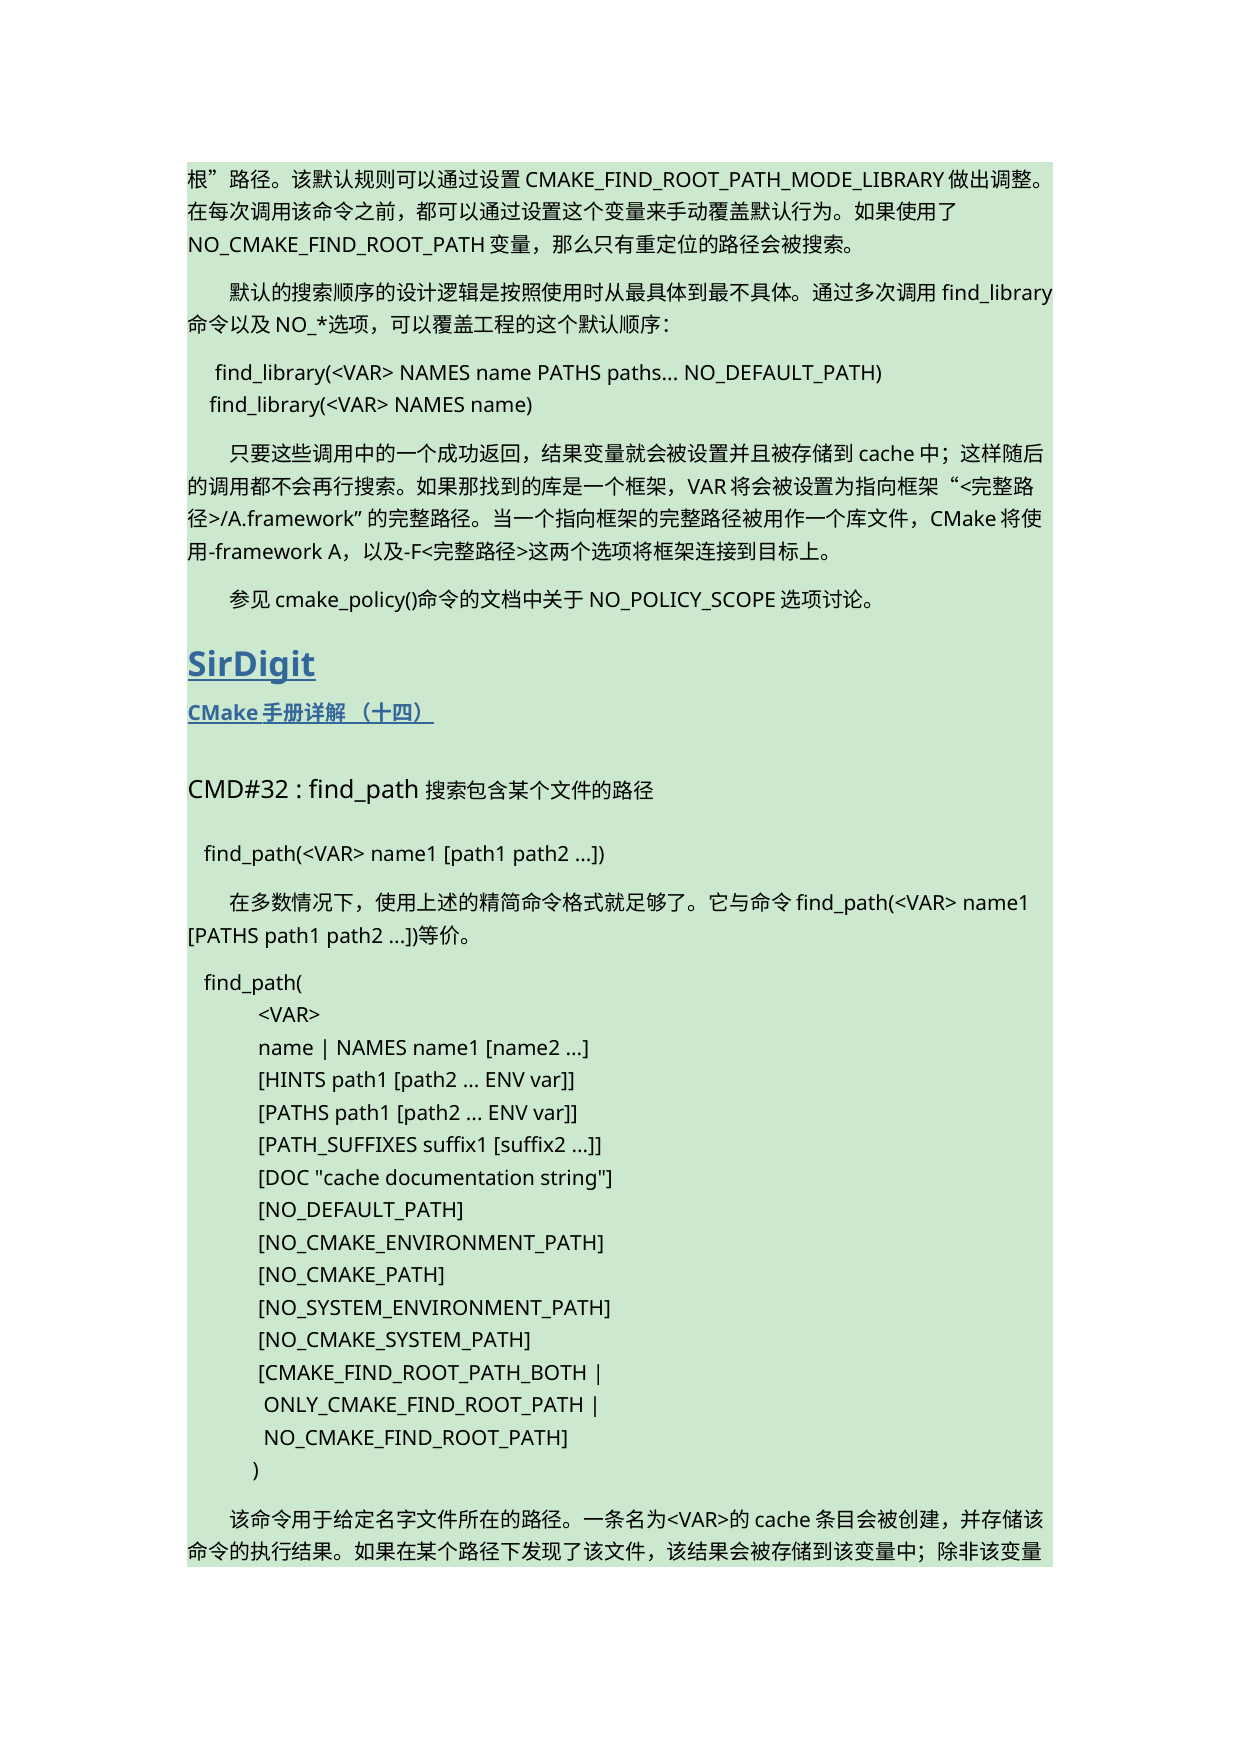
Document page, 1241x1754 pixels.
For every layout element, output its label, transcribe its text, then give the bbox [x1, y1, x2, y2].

text 在多数情况下，使用上述的精简命令格式就足够了。它与命令find_path(<VAR> name1 [PATHS path1 path2 ...])等价。 [187, 886, 1053, 951]
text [187, 162, 1053, 259]
text 只要这些调用中的一个成功返回，结果变量就会被设置并且被存储到cache中；这样随后的调用都不会再行搜索。如果那找到的库是一个框架，VAR将会被设置为指向框架“<完整路径>/A.framework” 的完整路径。当一个指向框架的完整路径被用作一个库文件，CMake将使用-framework A，以及-F<完整路径>这两个选项将框架连接到目标上。 [187, 436, 1053, 566]
text find_library(<VAR> NAMES name PATHS paths... NO_DEFAULT_PATH) find_library(<VAR> NAMES name) [187, 356, 1053, 421]
text CMD#32 : find_path 搜索包含某个文件的路径 [187, 757, 1053, 822]
subtitle SirDigit [187, 630, 1053, 695]
text 默认的搜索顺序的设计逻辑是按照使用时从最具体到最不具体。通过多次调用find_library命令以及NO_*选项，可以覆盖工程的这个默认顺序： [187, 275, 1053, 340]
text 参见cmake_policy()命令的文档中关于NO_POLICY_SCOPE选项讨论。 [187, 582, 1053, 614]
text find_path(<VAR> name1 [path1 path2 ...]) [187, 837, 1053, 870]
subtitle CMake手册详解 （十四） [187, 695, 1053, 728]
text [187, 1502, 1053, 1567]
text find_path( <VAR> name | NAMES name1 [name2 ...] [HINTS path1 [path2 ... ENV var]] [PATHS path1 [path2 ... ENV var]] [PATH_SUFFIXES suffix1 [suffix2 ...]] [DOC "cache documentation string"] [NO_DEFAULT_PATH] [NO_CMAKE_ENVIRONMENT_PATH] [NO_CMAKE_PATH] [NO_SYSTEM_ENVIRONMENT_PATH] [NO_CMAKE_SYSTEM_PATH] [CMAKE_FIND_ROOT_PATH_BOTH | ONLY_CMAKE_FIND_ROOT_PATH | NO_CMAKE_FIND_ROOT_PATH] ) [187, 966, 1053, 1486]
